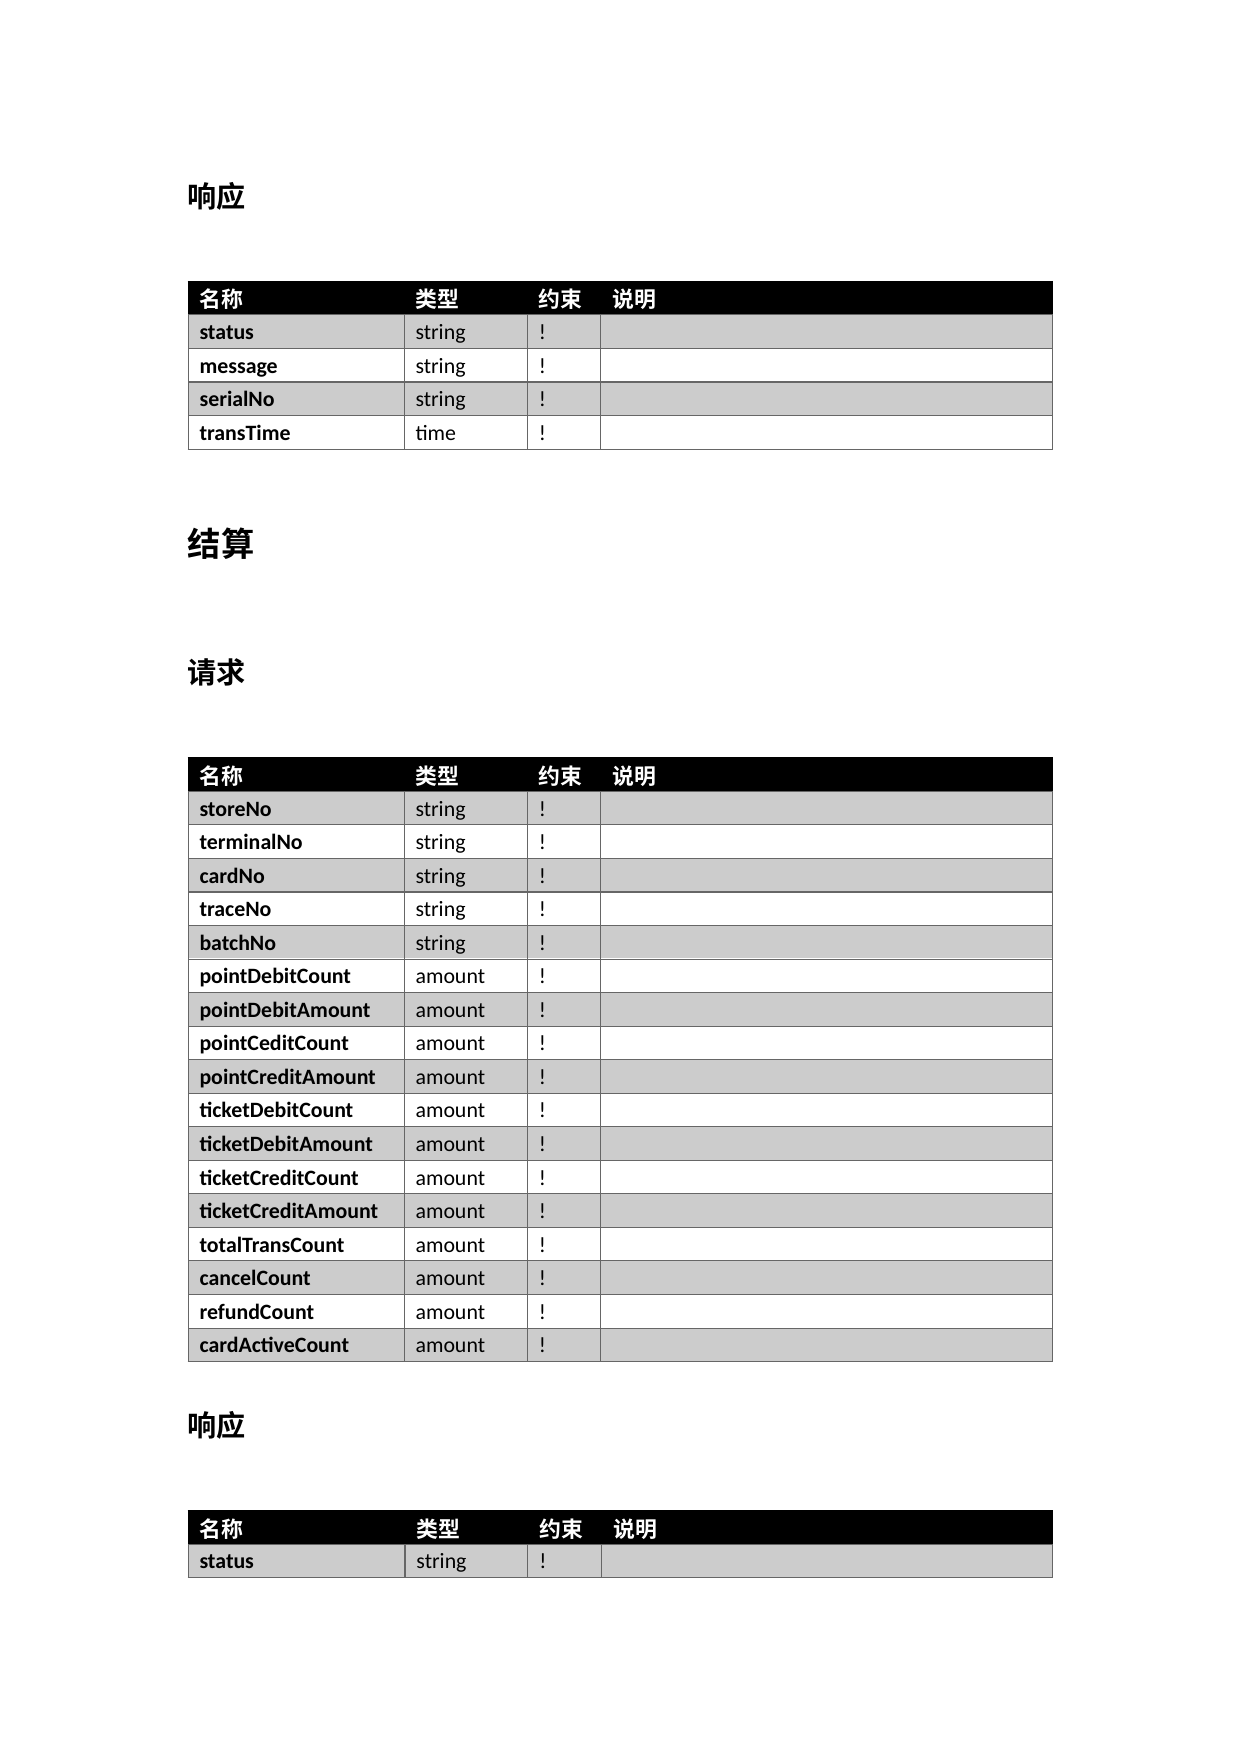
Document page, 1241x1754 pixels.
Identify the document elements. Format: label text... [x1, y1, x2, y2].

table_cell [601, 960, 1052, 992]
table_cell serialNo [189, 383, 404, 415]
table_cell [601, 349, 1052, 381]
table_cell string [405, 383, 527, 415]
table_cell amount [405, 1094, 527, 1126]
table_cell [601, 1261, 1052, 1294]
table_header 名称 [189, 758, 404, 791]
table_cell [601, 1094, 1052, 1126]
table_cell ! [528, 1127, 600, 1160]
table_header 说明 [602, 1511, 1052, 1544]
table_cell amount [405, 1329, 527, 1361]
table_cell [601, 893, 1052, 925]
table_cell string [406, 1545, 527, 1577]
table_cell status [189, 315, 404, 348]
table_cell string [405, 825, 527, 858]
table_cell ticketCreditCount [189, 1161, 404, 1193]
table_cell ! [528, 926, 600, 958]
table_cell cardNo [189, 859, 404, 891]
table_cell [601, 1127, 1052, 1160]
table_cell time [405, 416, 527, 448]
table_cell [601, 1194, 1052, 1227]
table_cell [601, 1161, 1052, 1193]
table_cell ! [528, 416, 600, 448]
table_cell ! [528, 960, 600, 992]
table_header 约束 [528, 1511, 601, 1544]
table_cell totalTransCount [189, 1228, 404, 1260]
table_cell ! [528, 1060, 600, 1093]
table_cell [601, 383, 1052, 415]
table_cell string [405, 349, 527, 381]
table_cell [601, 926, 1052, 958]
table_cell terminalNo [189, 825, 404, 858]
table_cell message [189, 349, 404, 381]
table_cell [602, 1545, 1052, 1577]
table_cell storeNo [189, 792, 404, 824]
table_cell ! [528, 893, 600, 925]
table_header 名称 [189, 1511, 404, 1544]
table_cell ! [528, 859, 600, 891]
table_header 名称 [189, 282, 404, 314]
table_cell string [405, 893, 527, 925]
table_cell cancelCount [189, 1261, 404, 1294]
table_cell ! [528, 993, 600, 1026]
table_cell ! [528, 383, 600, 415]
table_cell amount [405, 1127, 527, 1160]
table_cell ! [528, 1261, 600, 1294]
table_cell amount [405, 960, 527, 992]
table_header 类型 [405, 282, 527, 314]
table_cell amount [405, 993, 527, 1026]
table_cell ! [528, 1027, 600, 1059]
table_cell [601, 993, 1052, 1026]
table_cell string [405, 315, 527, 348]
table_cell cardActiveCount [189, 1329, 404, 1361]
table_cell transTime [189, 416, 404, 448]
table_cell ! [528, 792, 600, 824]
table_cell [601, 1228, 1052, 1260]
table_cell string [405, 859, 527, 891]
table_cell amount [405, 1295, 527, 1327]
table_cell pointCreditAmount [189, 1060, 404, 1093]
table_cell [601, 1027, 1052, 1059]
table_cell status [189, 1545, 404, 1577]
table_cell [601, 1329, 1052, 1361]
table_header 约束 [528, 282, 600, 314]
subtitle 结算 [187, 509, 1053, 574]
table_header 说明 [601, 282, 1052, 314]
table_cell amount [405, 1060, 527, 1093]
table_cell traceNo [189, 893, 404, 925]
subtitle 响应 [187, 162, 1053, 227]
table_cell pointDebitAmount [189, 993, 404, 1026]
table_cell batchNo [189, 926, 404, 958]
table_cell [601, 416, 1052, 448]
table_cell [601, 859, 1052, 891]
table_cell [601, 1060, 1052, 1093]
table_cell pointDebitCount [189, 960, 404, 992]
table_cell pointCeditCount [189, 1027, 404, 1059]
table_cell [601, 1295, 1052, 1327]
table_header 类型 [406, 1511, 527, 1544]
table_cell [601, 825, 1052, 858]
table_cell ! [528, 1161, 600, 1193]
table_cell ! [528, 1094, 600, 1126]
table_cell string [405, 926, 527, 958]
table_header 类型 [405, 758, 527, 791]
table_cell ! [528, 1194, 600, 1227]
table_header 约束 [528, 758, 600, 791]
subtitle 响应 [187, 1391, 1053, 1456]
table_cell amount [405, 1228, 527, 1260]
table_cell [601, 315, 1052, 348]
table_cell ticketDebitAmount [189, 1127, 404, 1160]
table_cell ! [528, 1228, 600, 1260]
table_cell refundCount [189, 1295, 404, 1327]
table_cell amount [405, 1261, 527, 1294]
table_cell amount [405, 1161, 527, 1193]
table_header 说明 [601, 758, 1052, 791]
table_cell ! [528, 1329, 600, 1361]
table_cell ticketCreditAmount [189, 1194, 404, 1227]
table_cell ! [528, 1295, 600, 1327]
table_cell string [405, 792, 527, 824]
subtitle 请求 [187, 638, 1053, 703]
table_cell [601, 792, 1052, 824]
table_cell ticketDebitCount [189, 1094, 404, 1126]
table_cell ! [528, 349, 600, 381]
table_cell ! [528, 1545, 601, 1577]
table_cell ! [528, 825, 600, 858]
table_cell ! [528, 315, 600, 348]
table_cell amount [405, 1027, 527, 1059]
table_cell amount [405, 1194, 527, 1227]
